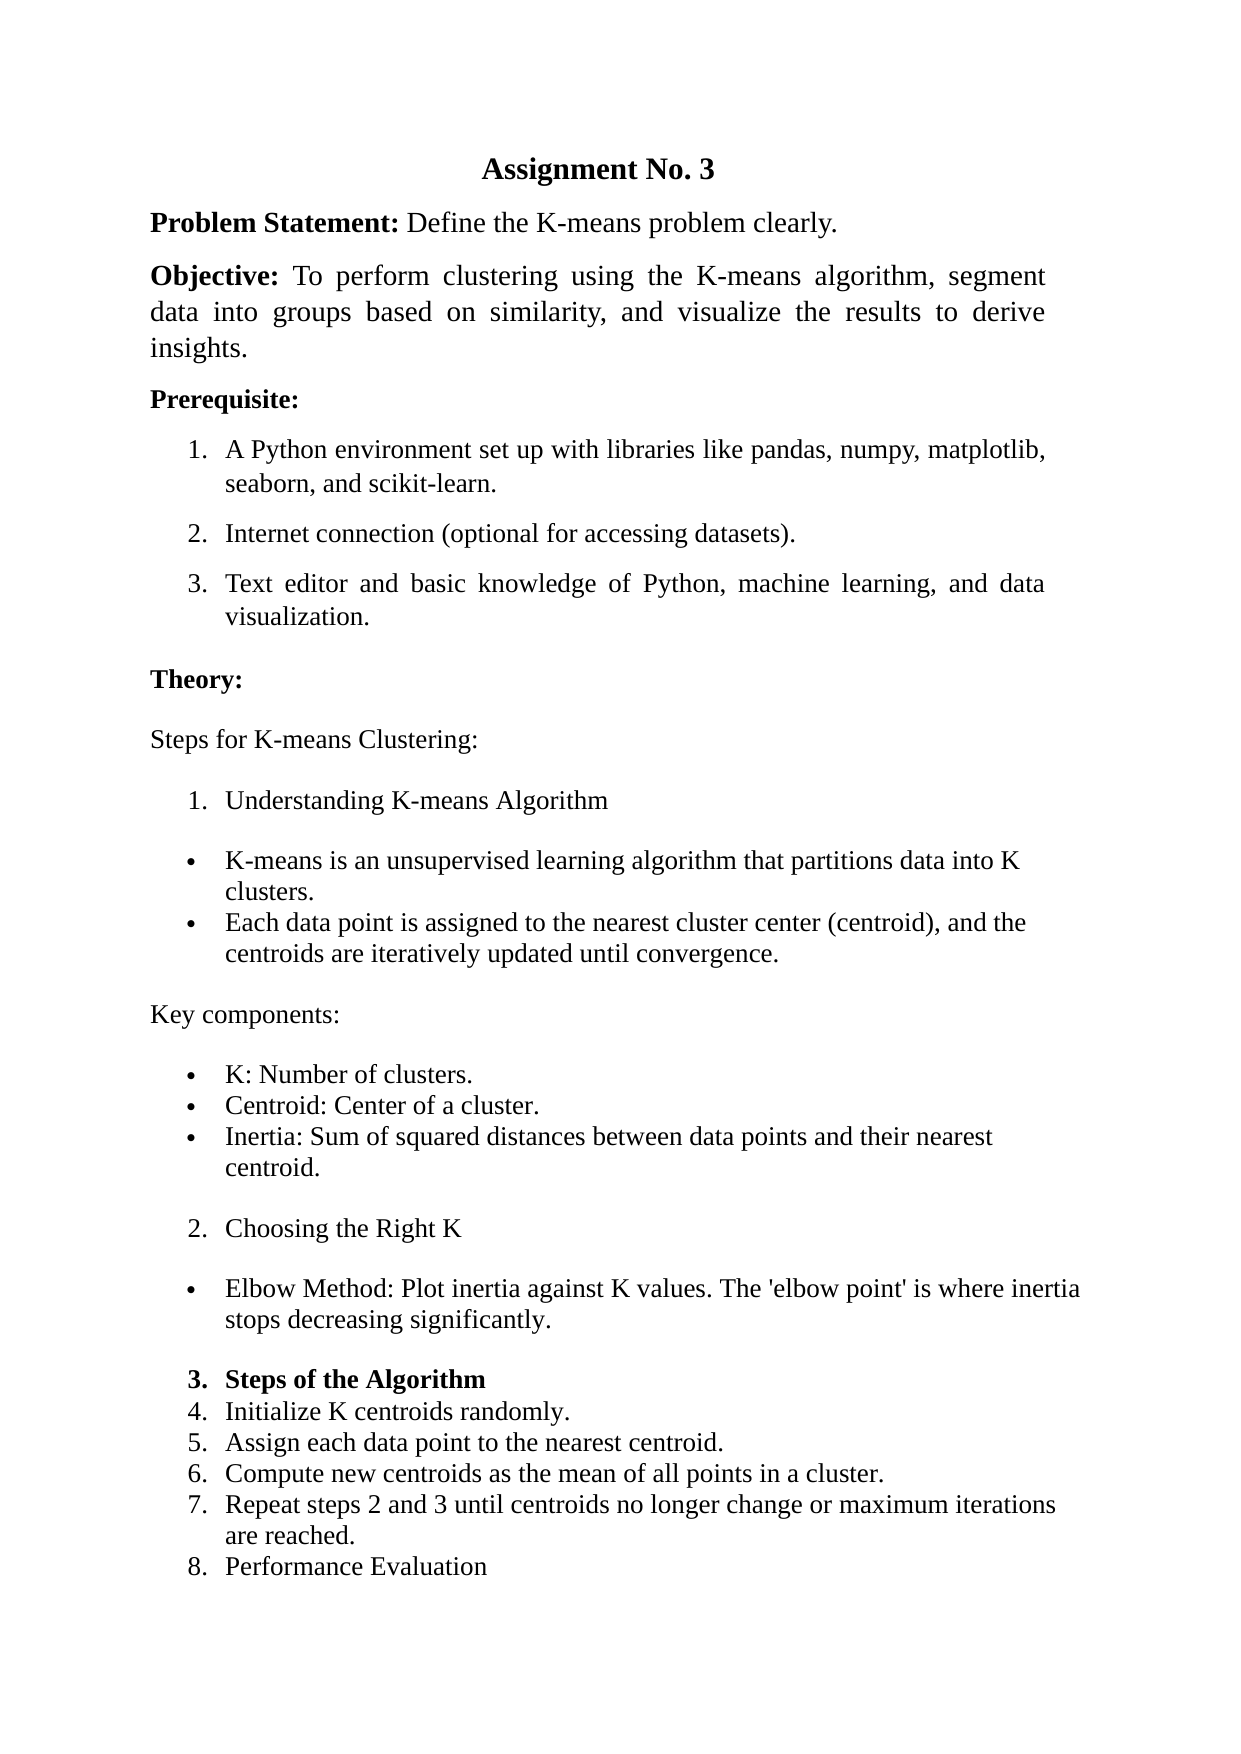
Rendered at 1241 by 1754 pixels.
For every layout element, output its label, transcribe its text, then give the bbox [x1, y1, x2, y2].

text Assignment No. 3 [150, 150, 1046, 186]
list Assign each data point to the nearest centroid. [187, 1426, 1090, 1457]
text Objective: To perform clustering using the K-means algorithm, segment data into groups based on similarity, and visualize the results to derive insights. [150, 258, 1046, 364]
list Compute new centroids as the mean of all points in a cluster. [187, 1457, 1090, 1488]
list Choosing the Right K [187, 1212, 1090, 1243]
list Text editor and basic knowledge of Python, machine learning, and data visualization. [187, 567, 1046, 632]
list Inertia: Sum of squared distances between data points and their nearest centroid. [187, 1120, 1090, 1183]
list K: Number of clusters. [187, 1058, 1090, 1089]
text Theory: [150, 663, 1090, 694]
list Steps of the Algorithm [187, 1364, 1090, 1395]
list Repeat steps 2 and 3 until centroids no longer change or maximum iterations are reached. [187, 1488, 1090, 1551]
list K-means is an unsupervised learning algorithm that partitions data into K clusters. [187, 844, 1090, 906]
list A Python environment set up with libraries like pandas, numpy, matplotlib, seaborn, and scikit-learn. [187, 433, 1046, 498]
list Elbow Method: Plot inertia against K values. The 'elbow point' is where inertia stops decreasing significantly. [187, 1272, 1090, 1334]
list Centroid: Center of a cluster. [187, 1089, 1090, 1120]
text Key components: [150, 998, 1090, 1029]
text Prerequisite: [150, 383, 1046, 414]
list Initialize K centroids randomly. [187, 1395, 1090, 1426]
list Each data point is assigned to the nearest cluster center (centroid), and the centroids are iteratively updated until convergence. [187, 906, 1090, 969]
list Internet connection (optional for accessing datasets). [187, 517, 1046, 548]
text Steps for K-means Clustering: [150, 723, 1090, 754]
text Problem Statement: Define the K-means problem clearly. [150, 205, 1046, 239]
list Performance Evaluation [187, 1551, 1090, 1582]
list Understanding K-means Algorithm [187, 784, 1090, 815]
